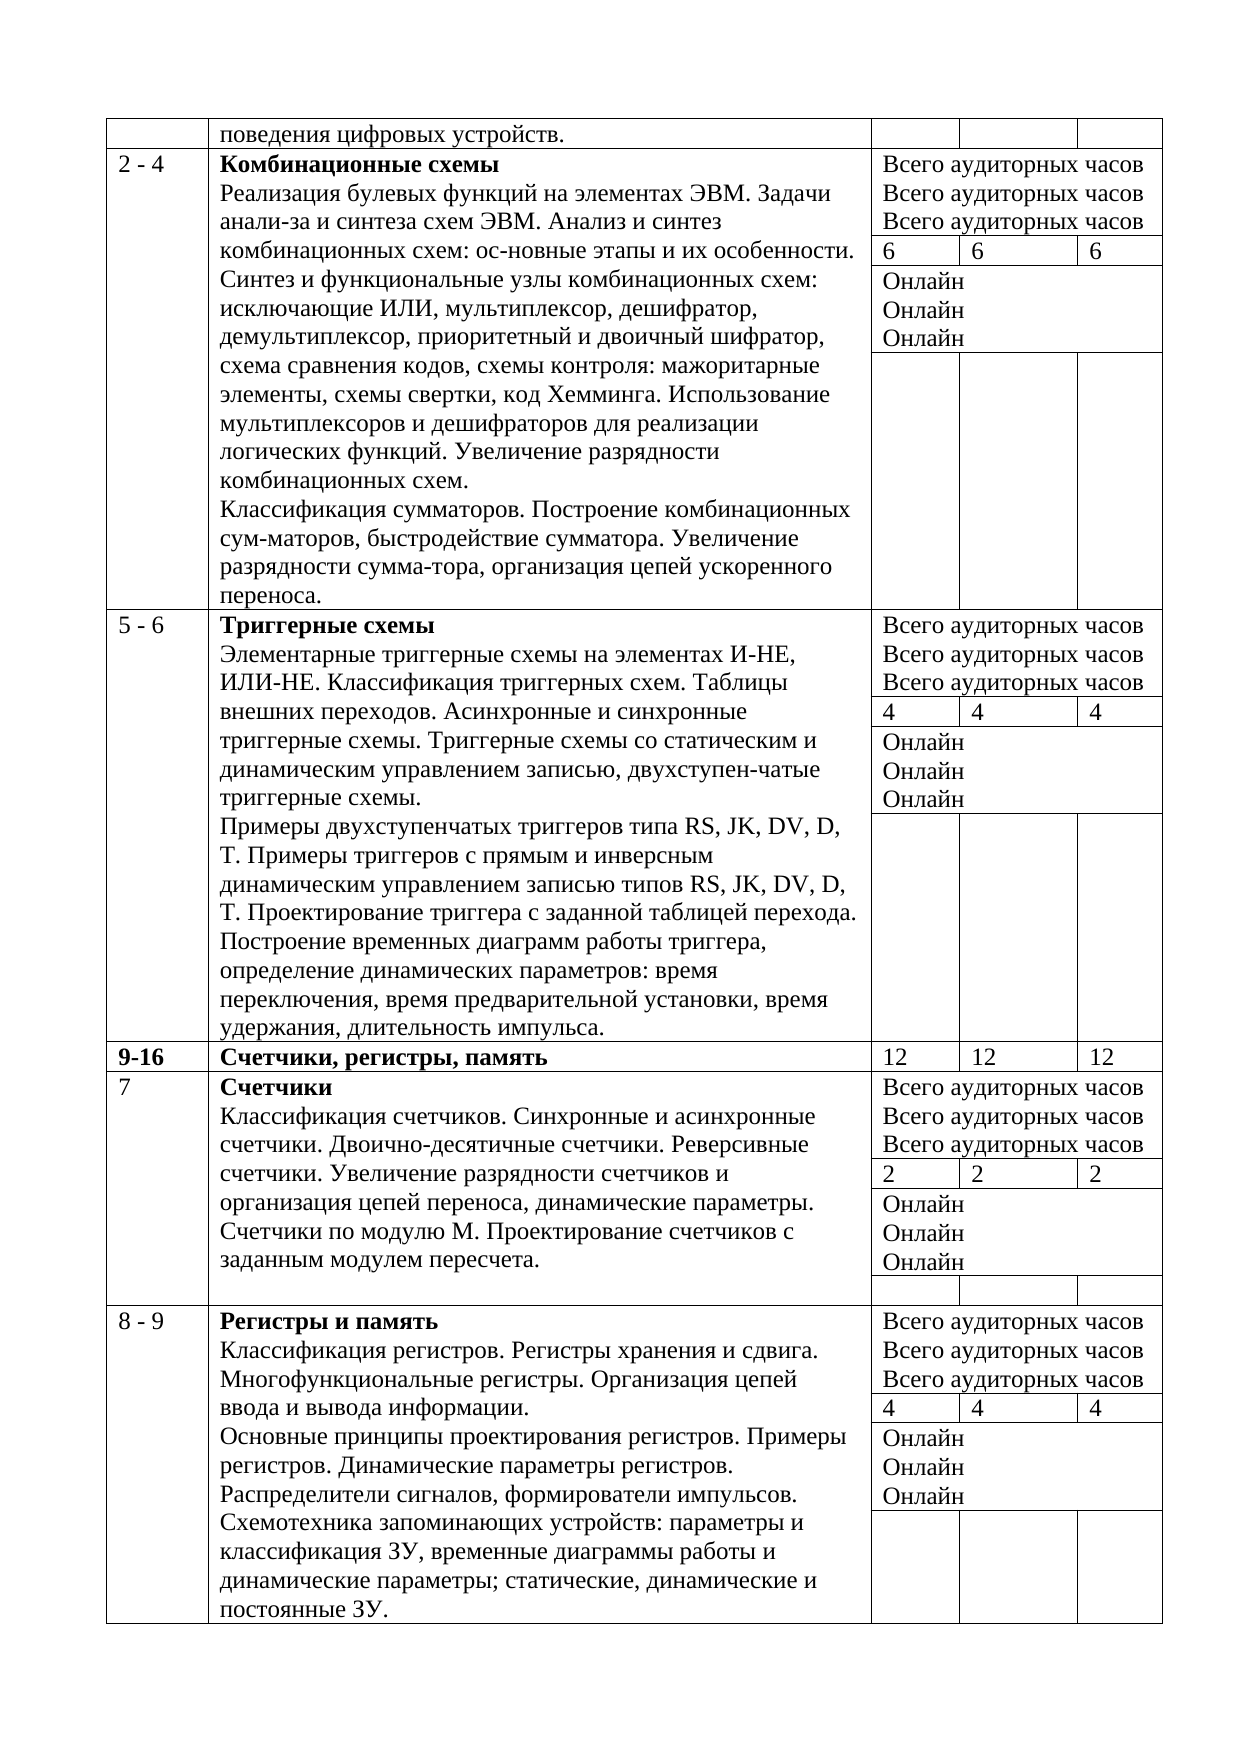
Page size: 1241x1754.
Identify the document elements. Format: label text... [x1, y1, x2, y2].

table_cell Онлайн [872, 727, 1162, 813]
table_cell [872, 1276, 959, 1305]
table_cell 7 [107, 1072, 208, 1305]
table_cell 9-16 [107, 1042, 208, 1071]
table_cell [960, 814, 1077, 1041]
table_cell Всего аудиторных часов [872, 1072, 1162, 1158]
table_cell 2 [1078, 1159, 1162, 1188]
table_cell [960, 353, 1077, 609]
table_cell Всего аудиторных часов [872, 149, 1162, 235]
table_cell 6 [960, 236, 1077, 265]
table_cell 12 [872, 1042, 959, 1071]
table_cell 2 [872, 1159, 959, 1188]
table_cell 4 [872, 697, 959, 726]
table_cell 2 [960, 1159, 1077, 1188]
table_cell 6 [1078, 236, 1162, 265]
table_cell Триггерные схемы Элементарные триггерные схемы на элементах И-НЕ, ИЛИ-НЕ. Классификация триггерных схем. Таблицы внешних переходов. Асинхронные и синхронные триггерные схемы. Триггерные схемы со статическим и динамическим управлением записью, двухступен-чатые триггерные схемы. Примеры двухступенчатых триггеров типа RS, JK, DV, D, T. Примеры триггеров с прямым и инверсным динамическим управлением записью типов RS, JK, DV, D, T. Проектирование триггера с заданной таблицей перехода. Построение временных диаграмм работы триггера, определение динамических параметров: время переключения, время предварительной установки, время удержания, длительность импульса. [209, 610, 871, 1041]
table_cell 4 [960, 697, 1077, 726]
table_cell 5 - 6 [107, 610, 208, 1041]
table_cell Всего аудиторных часов [872, 1306, 1162, 1392]
table_cell 12 [1078, 1042, 1162, 1071]
table_cell 6 [872, 236, 959, 265]
table_cell [960, 1276, 1077, 1305]
table_cell 4 [960, 1394, 1077, 1422]
table_cell [960, 1511, 1077, 1622]
table_cell [872, 1511, 959, 1622]
table_cell Счетчики, регистры, память [209, 1042, 871, 1071]
table_cell [1078, 814, 1162, 1041]
table_cell [872, 119, 959, 148]
table_cell Онлайн [872, 266, 1162, 352]
table_cell Всего аудиторных часов [872, 610, 1162, 696]
table_cell [1078, 119, 1162, 148]
table_cell Комбинационные схемы Реализация булевых функций на элементах ЭВМ. Задачи анали-за и синтеза схем ЭВМ. Анализ и синтез комбинационных схем: ос-новные этапы и их особенности. Синтез и функциональные узлы комбинационных схем: исключающие ИЛИ, мультиплексор, дешифратор, демультиплексор, приоритетный и двоичный шифратор, схема сравнения кодов, схемы контроля: мажоритарные элементы, схемы свертки, код Хемминга. Использование мультиплексоров и дешифраторов для реализации логических функций. Увеличение разрядности комбинационных схем. Классификация сумматоров. Построение комбинационных сум-маторов, быстродействие сумматора. Увеличение разрядности сумма-тора, организация цепей ускоренного переноса. [209, 149, 871, 609]
table_cell 4 [872, 1394, 959, 1422]
table_cell [872, 353, 959, 609]
table_cell [872, 814, 959, 1041]
table_cell Онлайн [872, 1423, 1162, 1509]
table_cell [1078, 1276, 1162, 1305]
table_cell 4 [1078, 697, 1162, 726]
table_cell 2 - 4 [107, 149, 208, 609]
table_cell Онлайн [872, 1189, 1162, 1275]
table_cell [1078, 1511, 1162, 1622]
table_cell Регистры и память Классификация регистров. Регистры хранения и сдвига. Многофункциональные регистры. Организация цепей ввода и вывода информации. Основные принципы проектирования регистров. Примеры регистров. Динамические параметры регистров. Распределители сигналов, формирователи импульсов. Схемотехника запоминающих устройств: параметры и классификация ЗУ, временные диаграммы работы и динамические параметры; статические, динамические и постоянные ЗУ. Двухпортовая регистровая память. Организация буферной (FIFO) и стековой (LIFO) памяти. [209, 1306, 871, 1622]
table_cell [1078, 353, 1162, 609]
table_cell Счетчики Классификация счетчиков. Синхронные и асинхронные счетчики. Двоично-десятичные счетчики. Реверсивные счетчики. Увеличение разрядности счетчиков и организация цепей переноса, динамические параметры. Счетчики по модулю М. Проектирование счетчиков с заданным модулем пересчета. [209, 1072, 871, 1305]
table_cell 4 [1078, 1394, 1162, 1422]
table_cell [960, 119, 1077, 148]
table_cell 12 [960, 1042, 1077, 1071]
table_cell 8 - 9 [107, 1306, 208, 1622]
